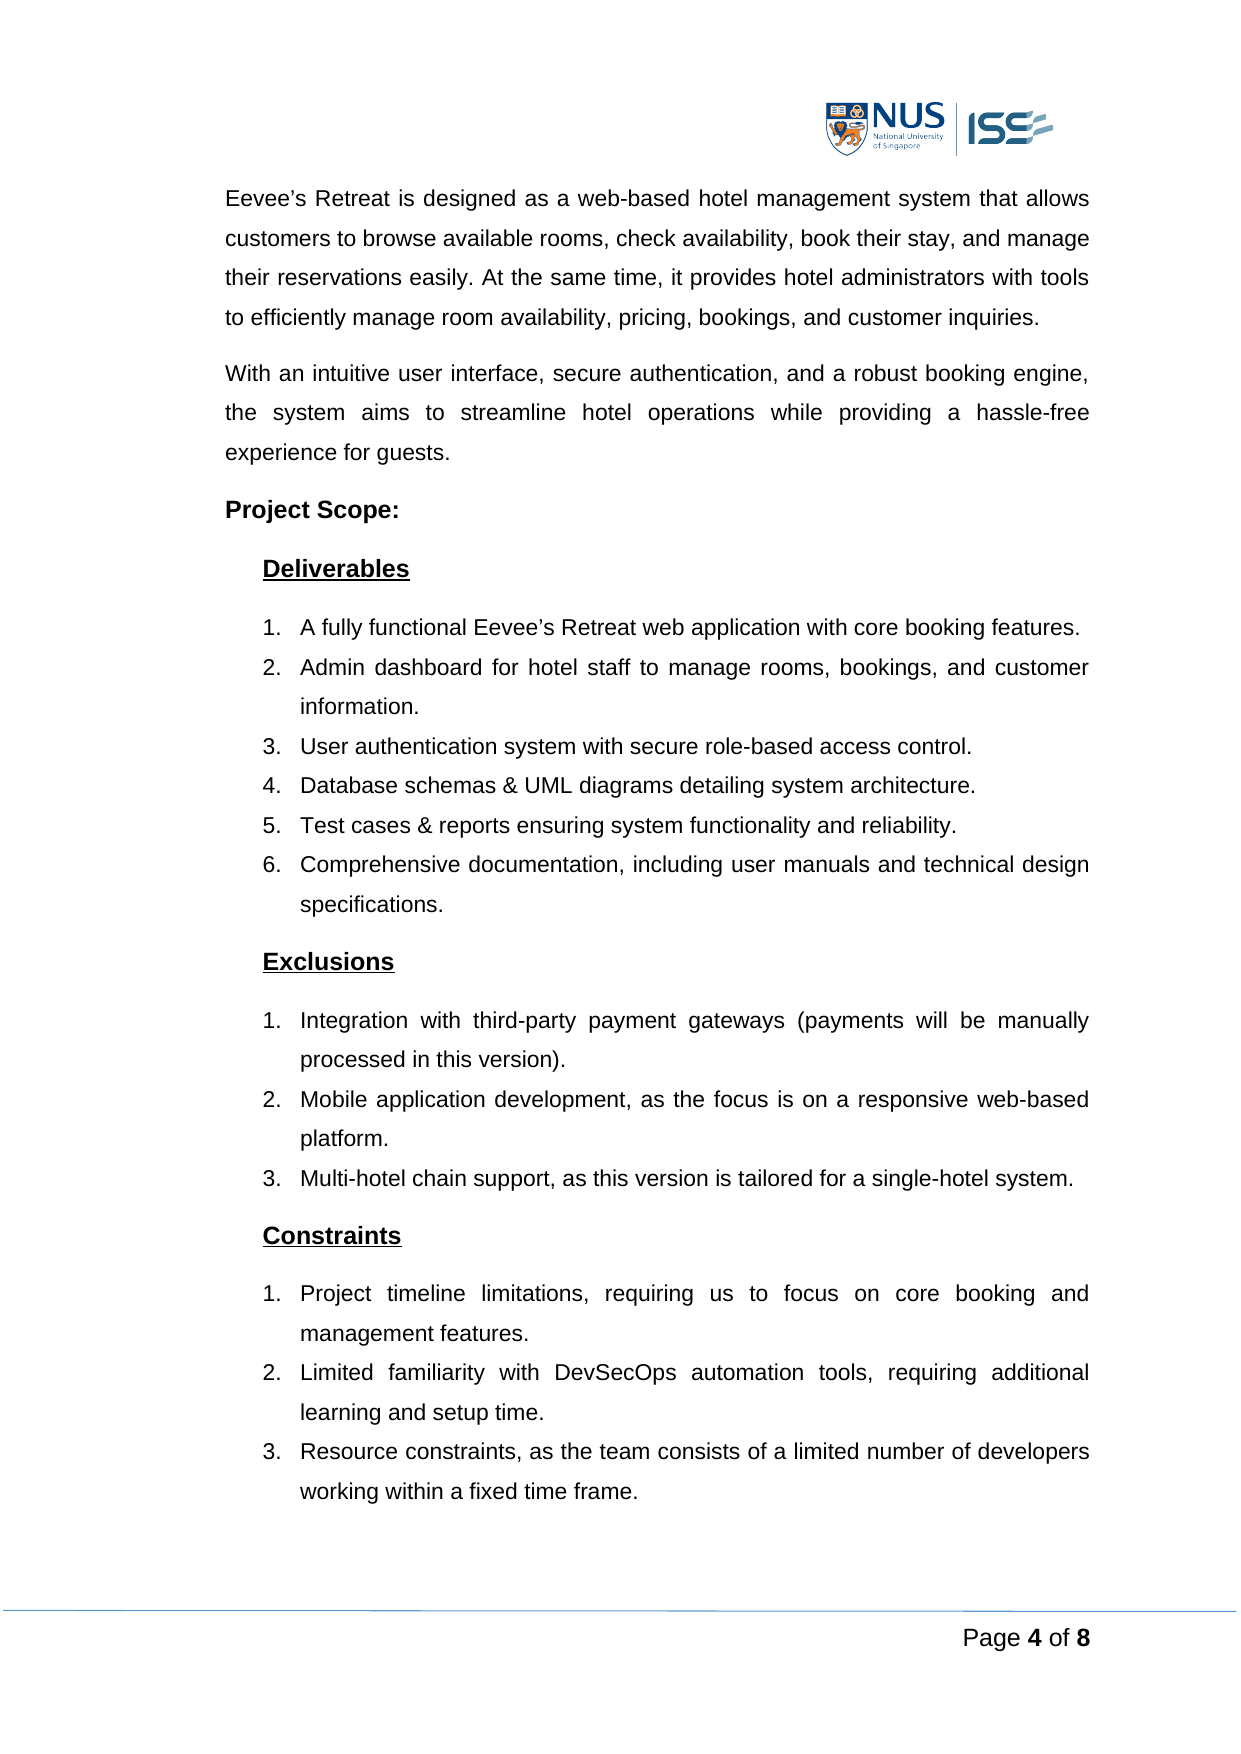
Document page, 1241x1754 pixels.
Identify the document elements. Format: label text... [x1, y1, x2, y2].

list Resource constraints, as the team consists of a limited number of developers working within a fixed time frame. [262, 1438, 1090, 1504]
text With an intuitive user interface, secure authentication, and a robust booking engine, the system aims to streamline hotel operations while providing a hassle-free experience for guests. [225, 359, 1090, 465]
list Database schemas & UML diagrams detailing system architecture. [262, 772, 1090, 798]
list Comprehensive documentation, including user manuals and technical design specifications. [262, 851, 1090, 917]
text Constraints [262, 1221, 1090, 1249]
list Limited familiarity with DevSecOps automation tools, requiring additional learning and setup time. [262, 1359, 1090, 1425]
list Mobile application development, as the focus is on a responsive web-based platform. [262, 1086, 1090, 1151]
list User authentication system with secure role-based access control. [262, 733, 1090, 759]
list Project timeline limitations, requiring us to focus on core booking and management features. [262, 1280, 1090, 1346]
text Exclusions [262, 947, 1090, 976]
picture [788, 73, 1091, 185]
text Deliverables [187, 554, 1090, 583]
list A fully functional Eevee’s Retreat web application with core booking features. [262, 614, 1090, 641]
text Eevee’s Retreat is designed as a web-based hotel management system that allows customers to browse available rooms, check availability, book their stay, and manage their reservations easily. At the same time, it provides hotel administrators with tools to efficiently manage room availability, pricing, bookings, and customer inquiries. [225, 185, 1090, 330]
list Admin dashboard for hotel staff to manage rooms, bookings, and customer information. [262, 654, 1090, 719]
list Integration with third-party payment gateways (payments will be manually processed in this version). [262, 1007, 1090, 1072]
text Project Scope: [225, 495, 1090, 523]
list Multi-hotel chain support, as this version is tailored for a single-hotel system. [262, 1164, 1090, 1191]
list Test cases & reports ensuring system functionality and reliability. [262, 812, 1090, 838]
